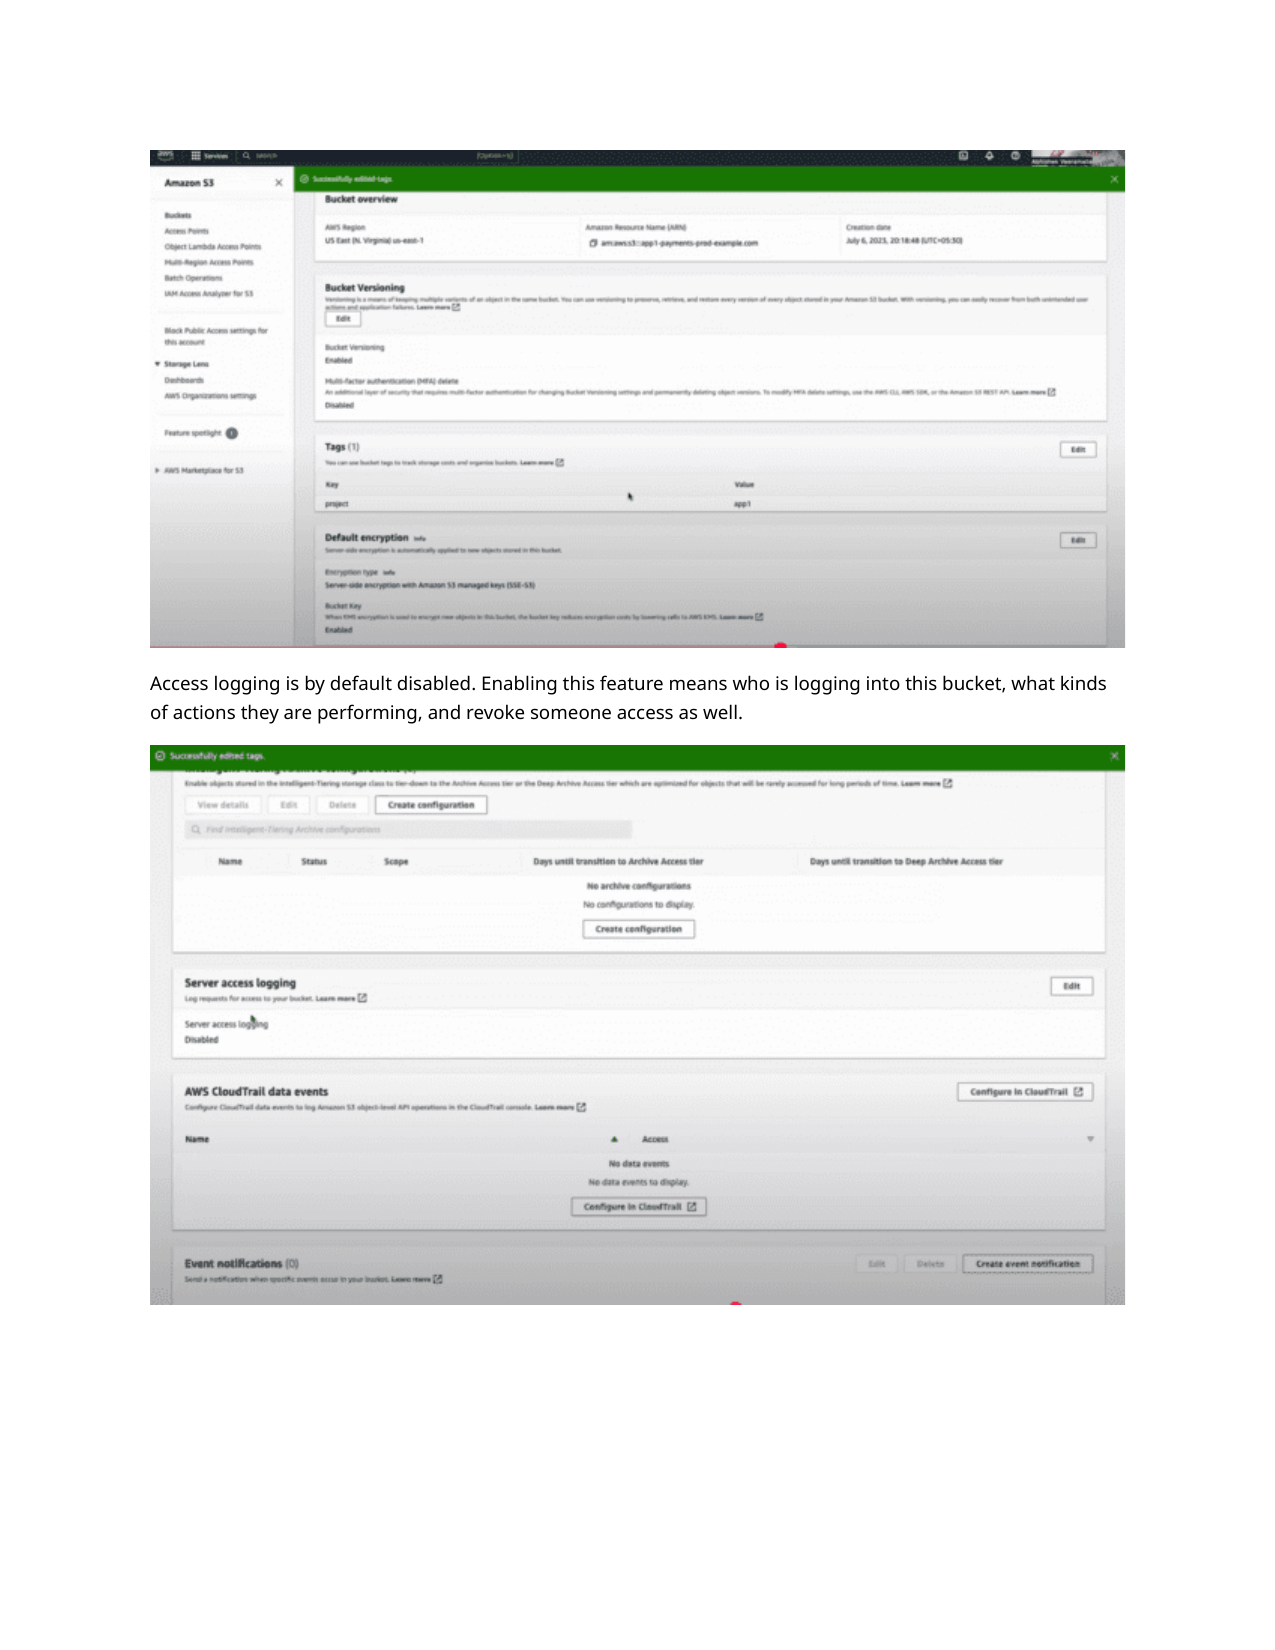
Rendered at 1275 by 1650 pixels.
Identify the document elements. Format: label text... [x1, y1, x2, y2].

text Access logging is by default disabled. Enabling this feature means who is logging into this bucket, what kinds of actions they are performing, and revoke someone access as well. [150, 670, 1125, 724]
picture [150, 150, 1125, 648]
picture [150, 745, 1125, 1305]
